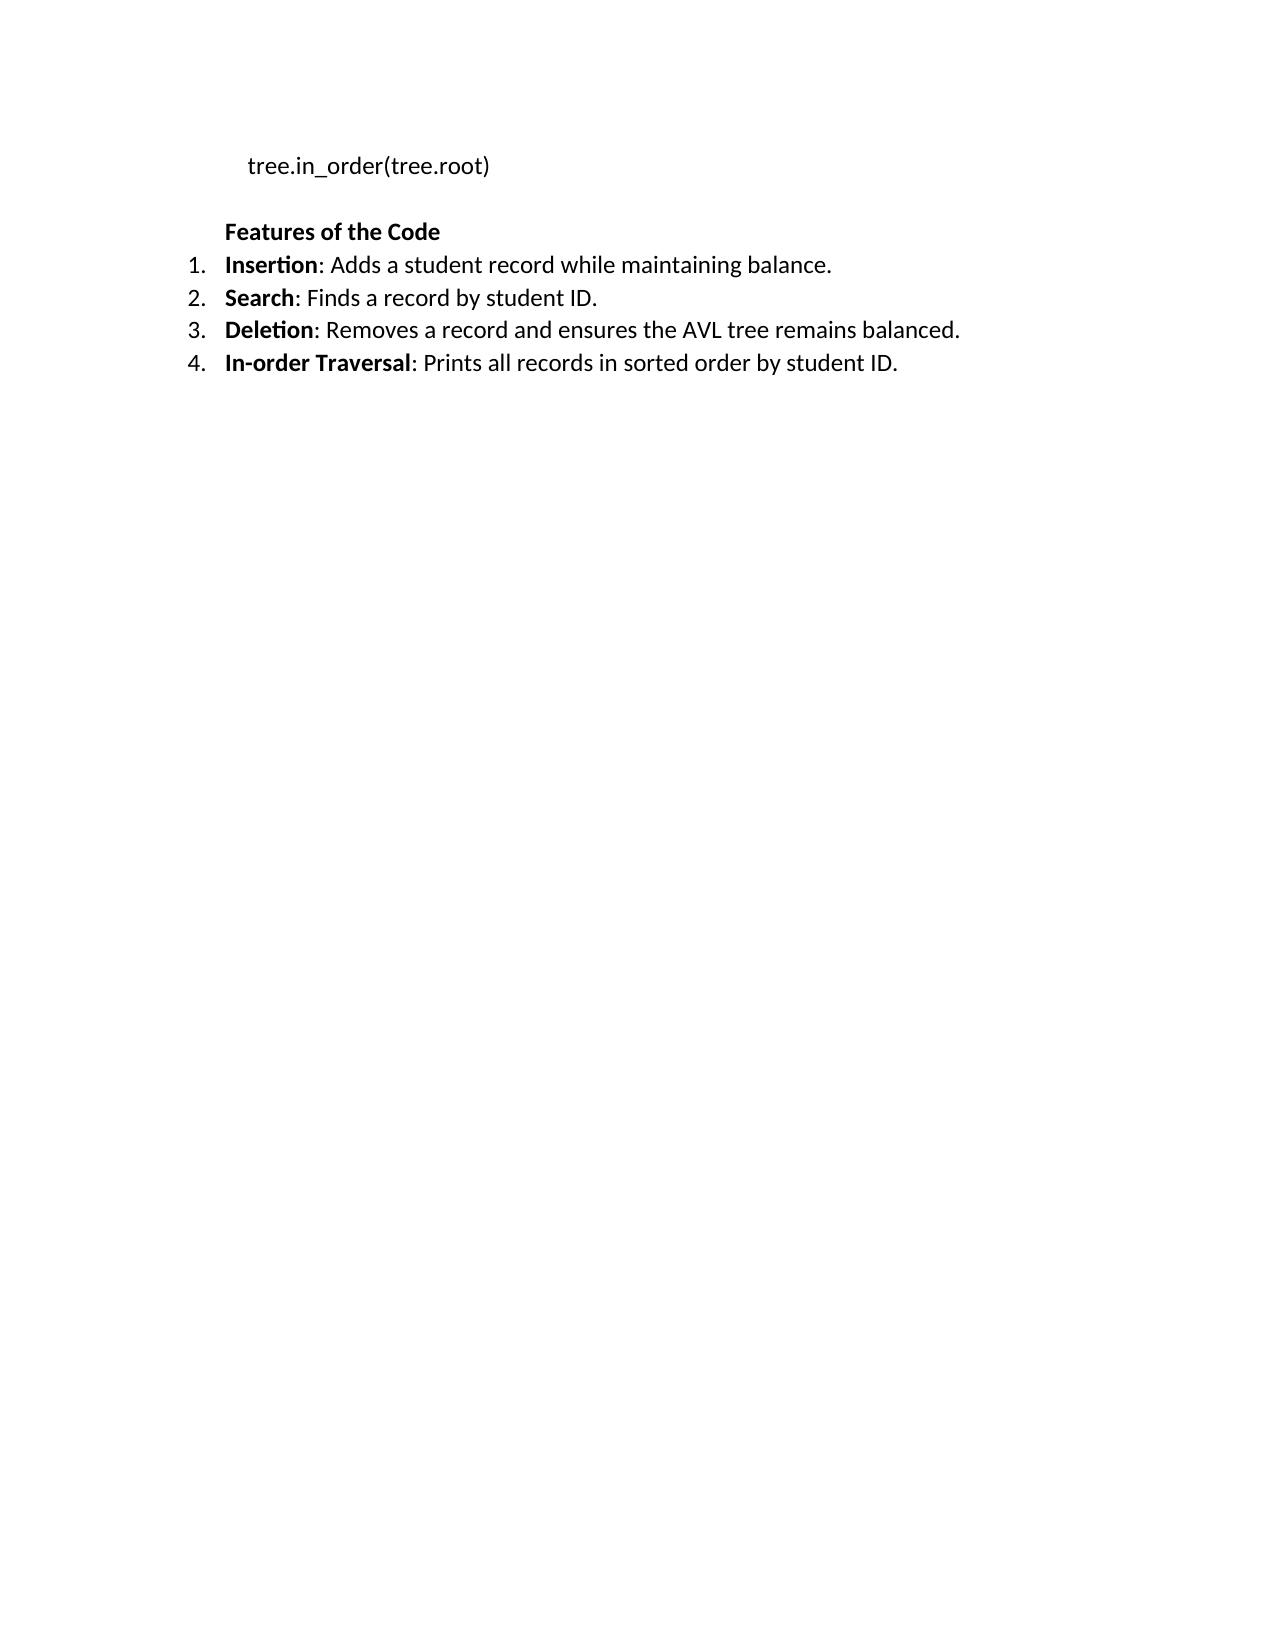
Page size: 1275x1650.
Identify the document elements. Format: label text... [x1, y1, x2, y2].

list Deletion: Removes a record and ensures the AVL tree remains balanced. [187, 314, 1125, 345]
list tree.in_order(tree.root) [225, 150, 1125, 181]
list Search: Finds a record by student ID. [187, 282, 1125, 312]
list In-order Traversal: Prints all records in sorted order by student ID. [187, 347, 1125, 378]
list Insertion: Adds a student record while maintaining balance. [187, 249, 1125, 279]
list Features of the Code [225, 216, 1125, 246]
